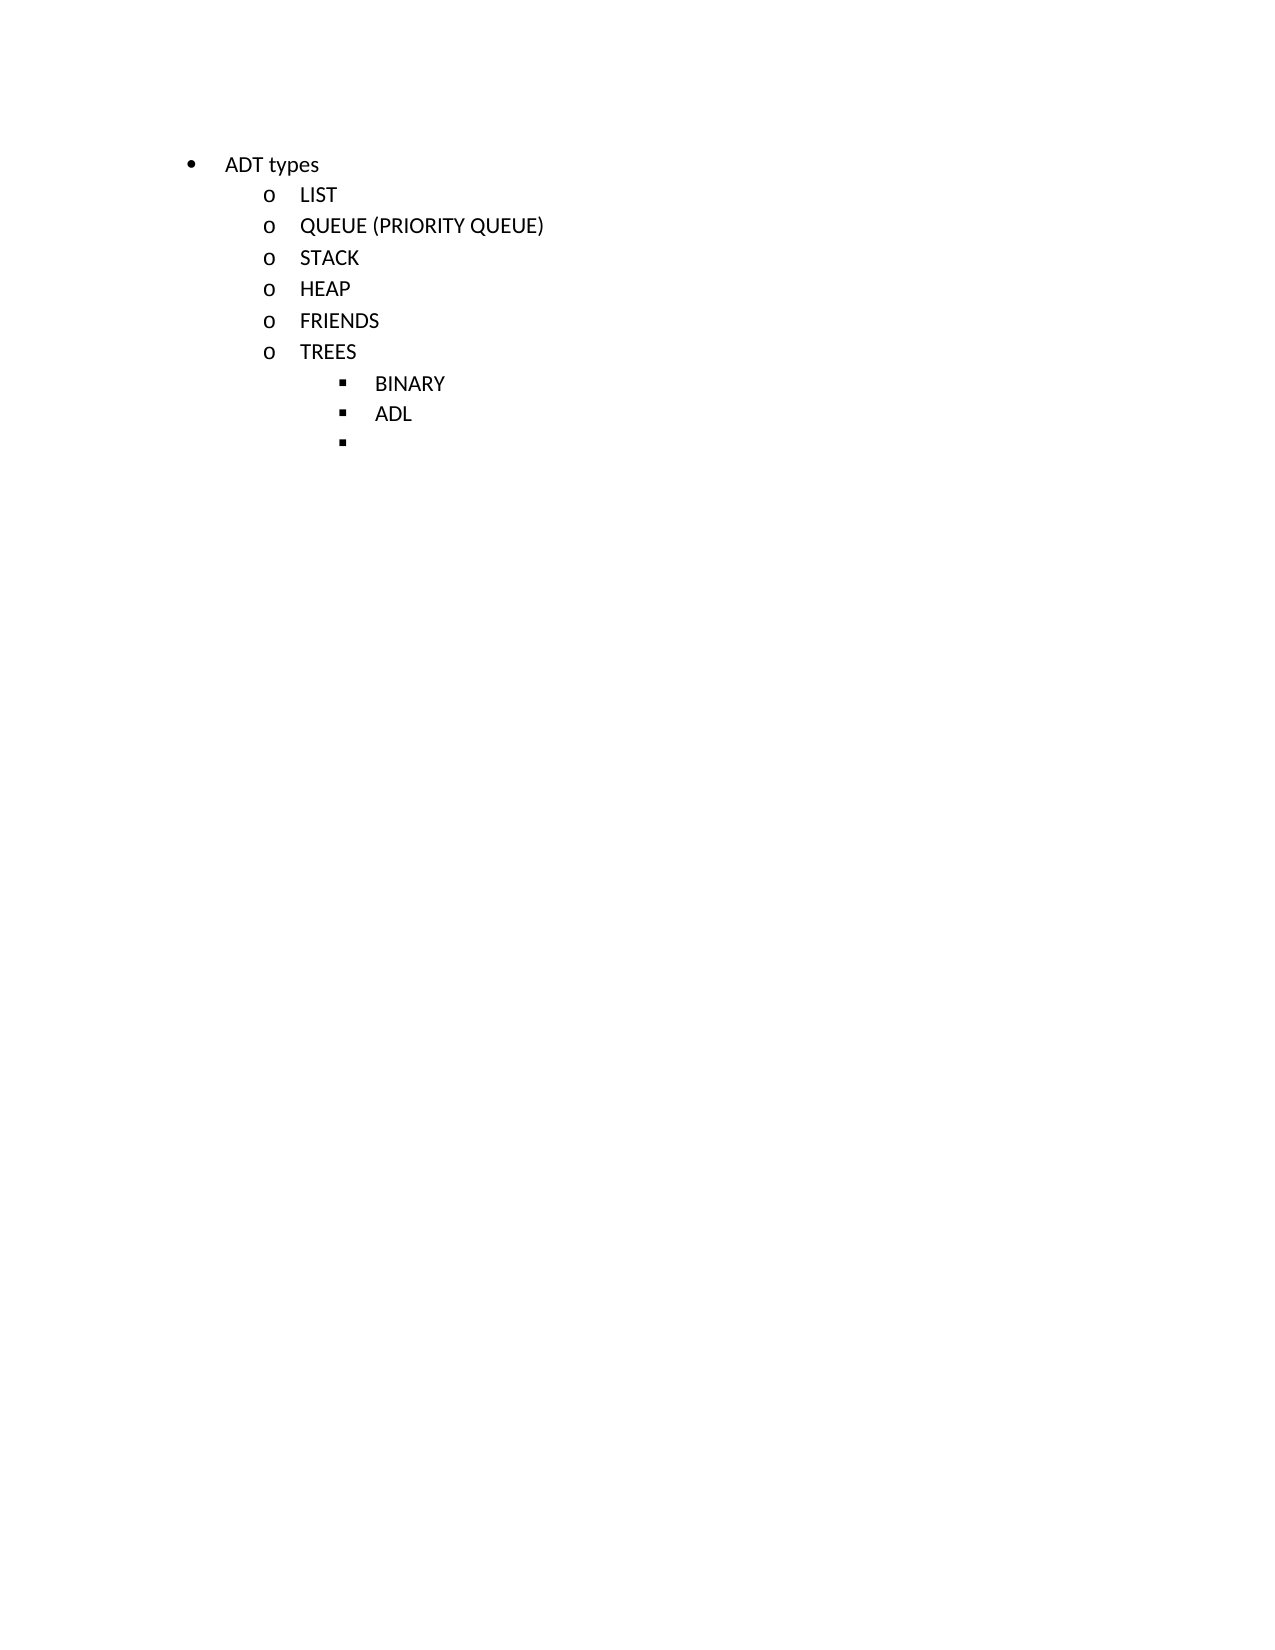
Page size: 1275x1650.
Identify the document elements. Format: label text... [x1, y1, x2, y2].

list QUEUE (PRIORITY QUEUE) [262, 212, 1125, 241]
list BINARY [337, 369, 1125, 397]
list ADT types [187, 150, 1125, 178]
list TREES [262, 337, 1125, 367]
list LIST [262, 180, 1125, 209]
list FRIENDS [262, 306, 1125, 335]
list ADL [337, 399, 1125, 427]
list STACK [262, 243, 1125, 272]
list HEAP [262, 274, 1125, 304]
